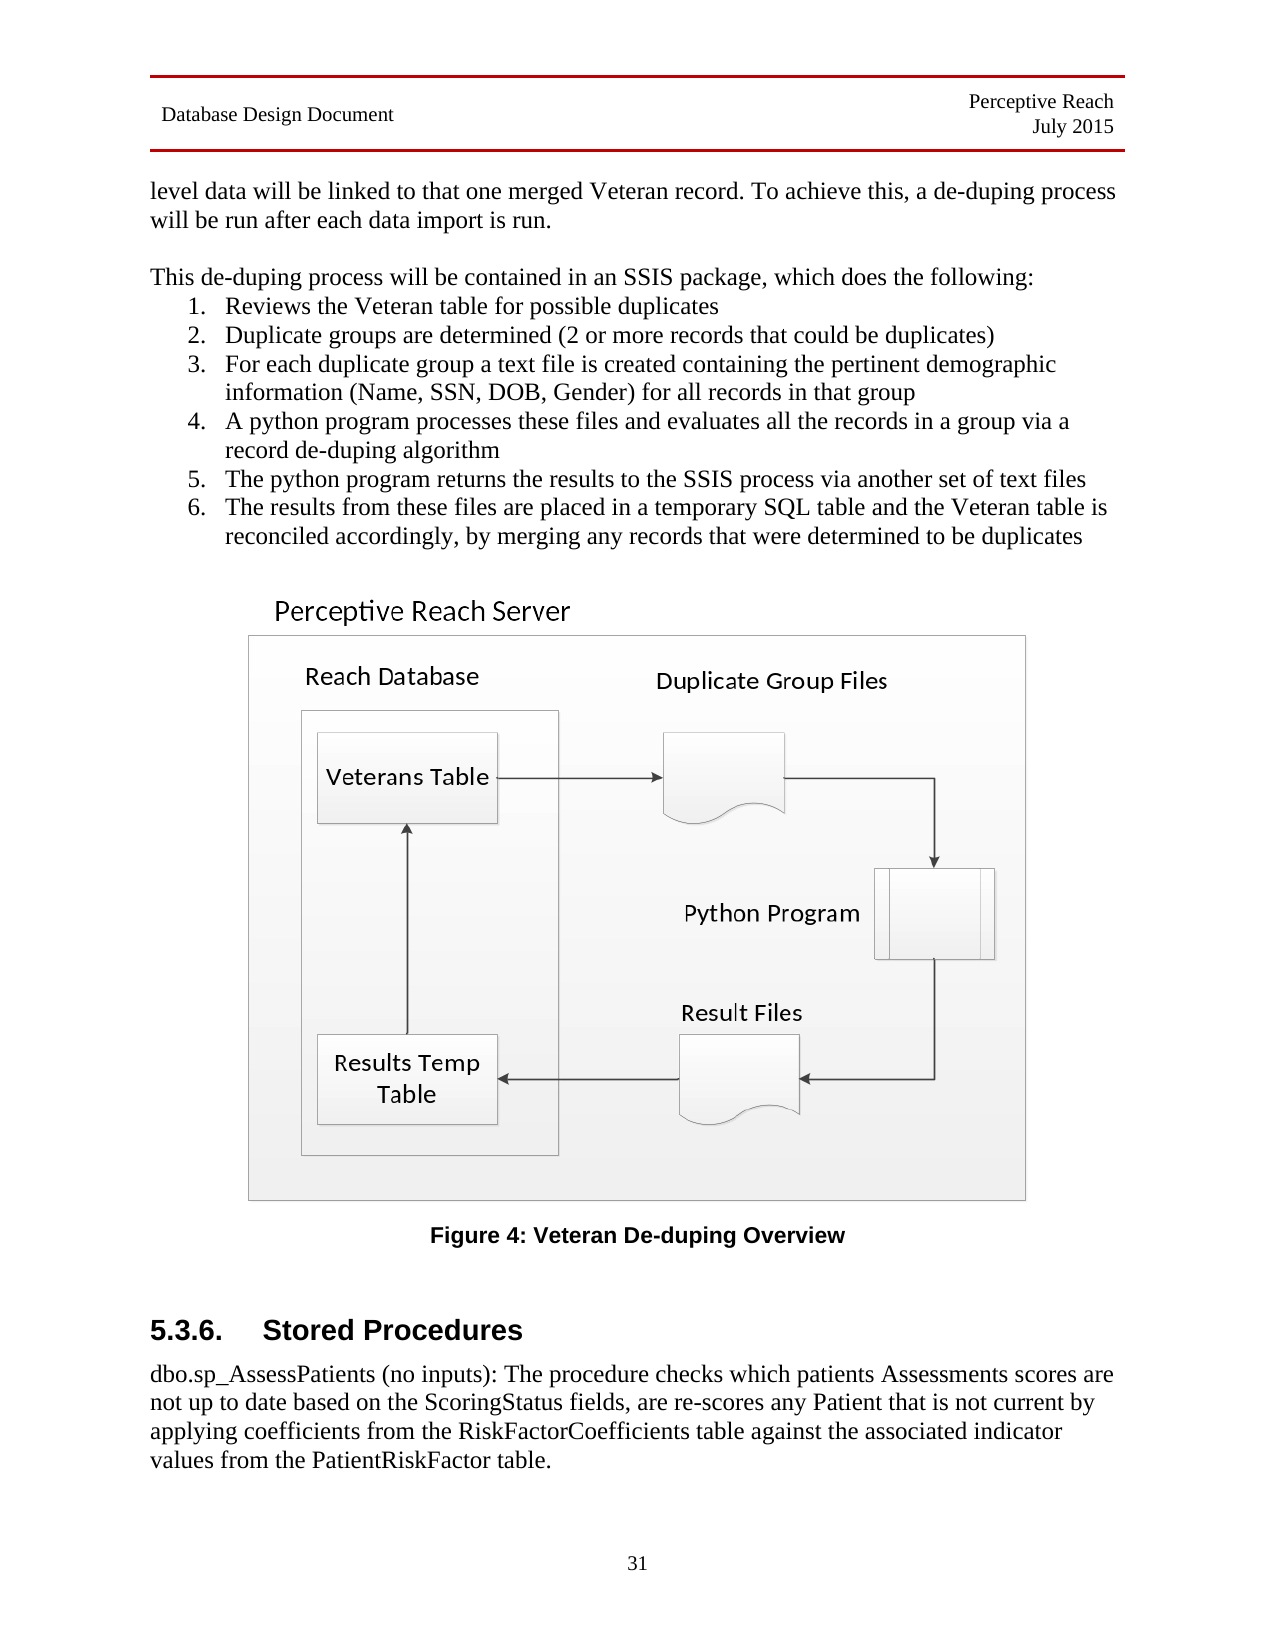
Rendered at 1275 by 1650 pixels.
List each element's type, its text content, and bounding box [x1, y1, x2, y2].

list For each duplicate group a text file is created containing the pertinent demographic information (Name, SSN, DOB, Gender) for all records in that group [187, 349, 1125, 406]
subtitle Stored Procedures [150, 1313, 1125, 1346]
list Duplicate groups are determined (2 or more records that could be duplicates) [187, 320, 1125, 349]
text Figure 4: Veteran De-duping Overview [150, 1222, 1125, 1249]
list A python program processes these files and evaluates all the records in a group via a record de-duping algorithm [187, 406, 1125, 464]
list The python program returns the results to the SSIS process via another set of text files [187, 464, 1125, 492]
text This de-duping process will be contained in an SSIS package, which does the following: [150, 262, 1125, 291]
list Reviews the Veteran table for possible duplicates [187, 291, 1125, 320]
text dbo.sp_AssessPatients (no inputs): The procedure checks which patients Assessments scores are not up to date based on the ScoringStatus fields, are re-scores any Patient that is not current by applying coefficients from the RiskFactorCoefficients table against the associated indicator values from the PatientRiskFactor table. [150, 1359, 1125, 1474]
